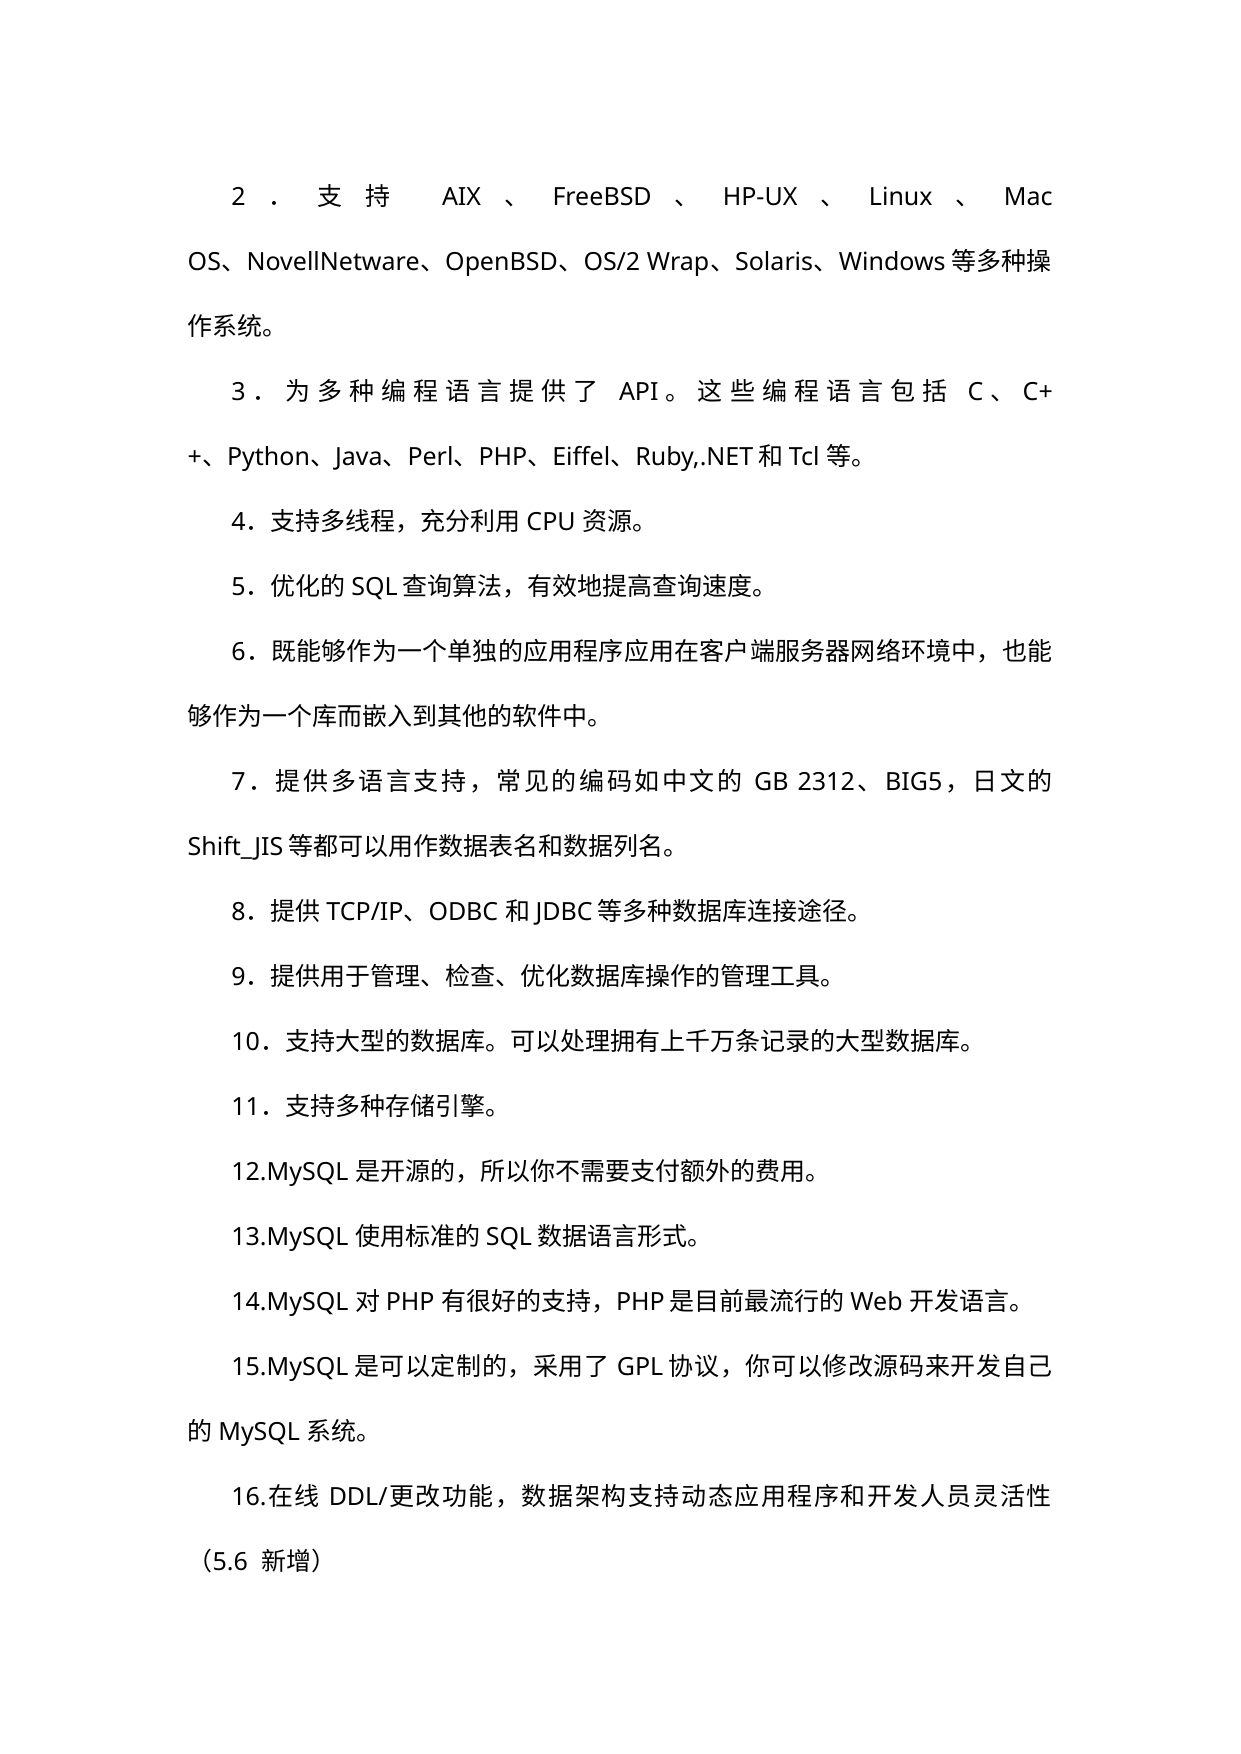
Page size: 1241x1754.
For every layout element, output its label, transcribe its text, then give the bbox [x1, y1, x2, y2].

text 13.MySQL 使用标准的 SQL数据语言形式。 [187, 1202, 1053, 1267]
text 12.MySQL 是开源的，所以你不需要支付额外的费用。 [187, 1137, 1053, 1202]
text 15.MySQL是可以定制的，采用了 GPL协议，你可以修改源码来开发自己的 MySQL 系统。 [187, 1332, 1053, 1462]
text 16.在线 DDL/更改功能，数据架构支持动态应用程序和开发人员灵活性（5.6 新增） [187, 1462, 1053, 1592]
text 2．支持 AIX、FreeBSD、HP-UX、Linux、Mac OS、NovellNetware、OpenBSD、OS/2 Wrap、Solaris、Windows等多种操作系统。 [187, 162, 1053, 357]
text 14.MySQL 对 PHP 有很好的支持，PHP是目前最流行的 Web 开发语言。 [187, 1267, 1053, 1332]
text 4．支持多线程，充分利用 CPU 资源。 [187, 487, 1053, 552]
text 10．支持大型的数据库。可以处理拥有上千万条记录的大型数据库。 [187, 1007, 1053, 1072]
text 11．支持多种存储引擎。 [187, 1072, 1053, 1137]
text 3．为多种编程语言提供了 API。这些编程语言包括 C、C++、Python、Java、Perl、PHP、Eiffel、Ruby,.NET和 Tcl 等。 [187, 357, 1053, 487]
text 8．提供 TCP/IP、ODBC 和 JDBC等多种数据库连接途径。 [187, 877, 1053, 942]
text 9．提供用于管理、检查、优化数据库操作的管理工具。 [187, 942, 1053, 1007]
text 5．优化的 SQL查询算法，有效地提高查询速度。 [187, 552, 1053, 617]
text 6．既能够作为一个单独的应用程序应用在客户端服务器网络环境中，也能够作为一个库而嵌入到其他的软件中。 [187, 617, 1053, 747]
text 7．提供多语言支持，常见的编码如中文的 GB 2312、BIG5，日文的 Shift_JIS等都可以用作数据表名和数据列名。 [187, 747, 1053, 877]
